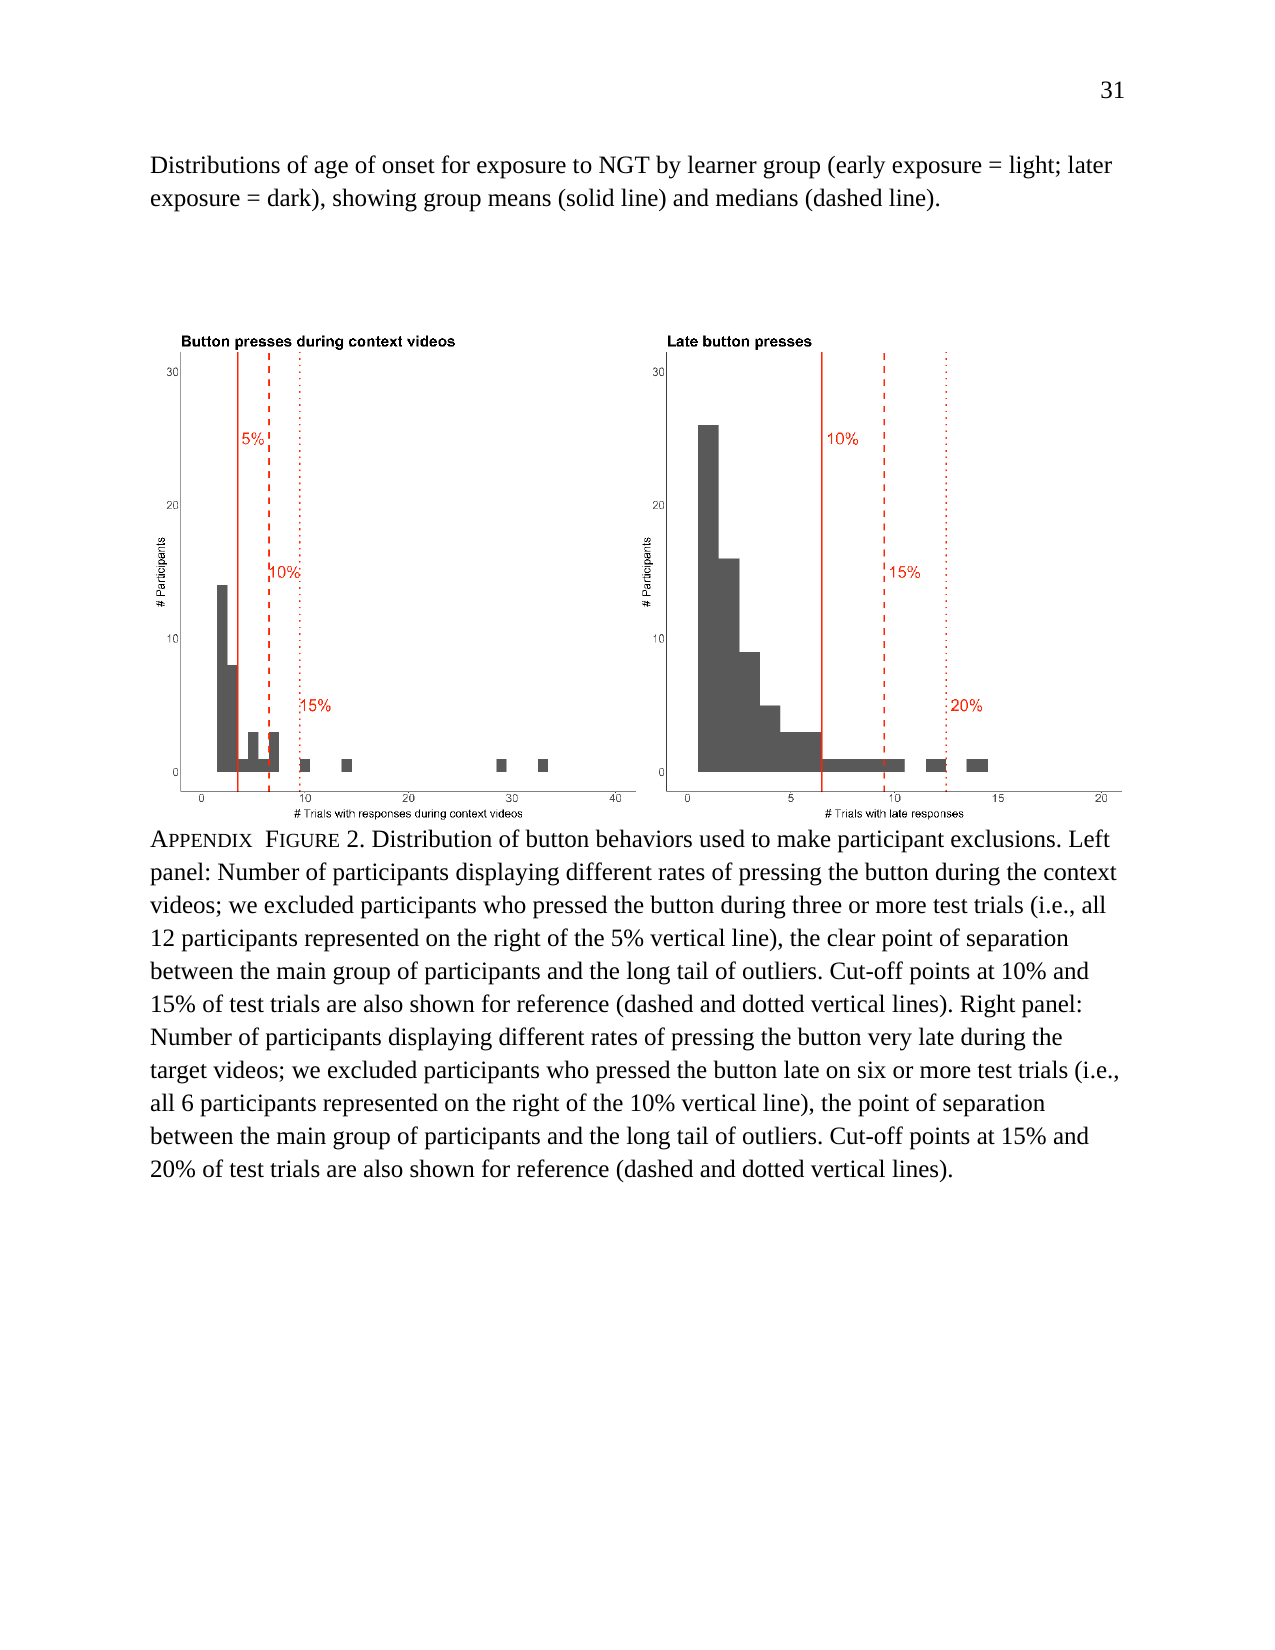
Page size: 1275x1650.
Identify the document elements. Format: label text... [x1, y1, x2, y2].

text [150, 150, 1125, 212]
subtitle Appendix Figure 2. Distribution of button behaviors used to make participant exclusions. Left panel: Number of participants displaying different rates of pressing the button during the context videos; we excluded participants who pressed the button during three or more test trials (i.e., all 12 participants represented on the right of the 5% vertical line), the clear point of separation between the main group of participants and the long tail of outliers. Cut-off points at 10% and 15% of test trials are also shown for reference (dashed and dotted vertical lines). Right panel: Number of participants displaying different rates of pressing the button very late during the target videos; we excluded participants who pressed the button late on six or more test trials (i.e., all 6 participants represented on the right of the 10% vertical line), the point of separation between the main group of participants and the long tail of outliers. Cut-off points at 15% and 20% of test trials are also shown for reference (dashed and dotted vertical lines). [150, 820, 1125, 1183]
picture [150, 332, 1125, 820]
